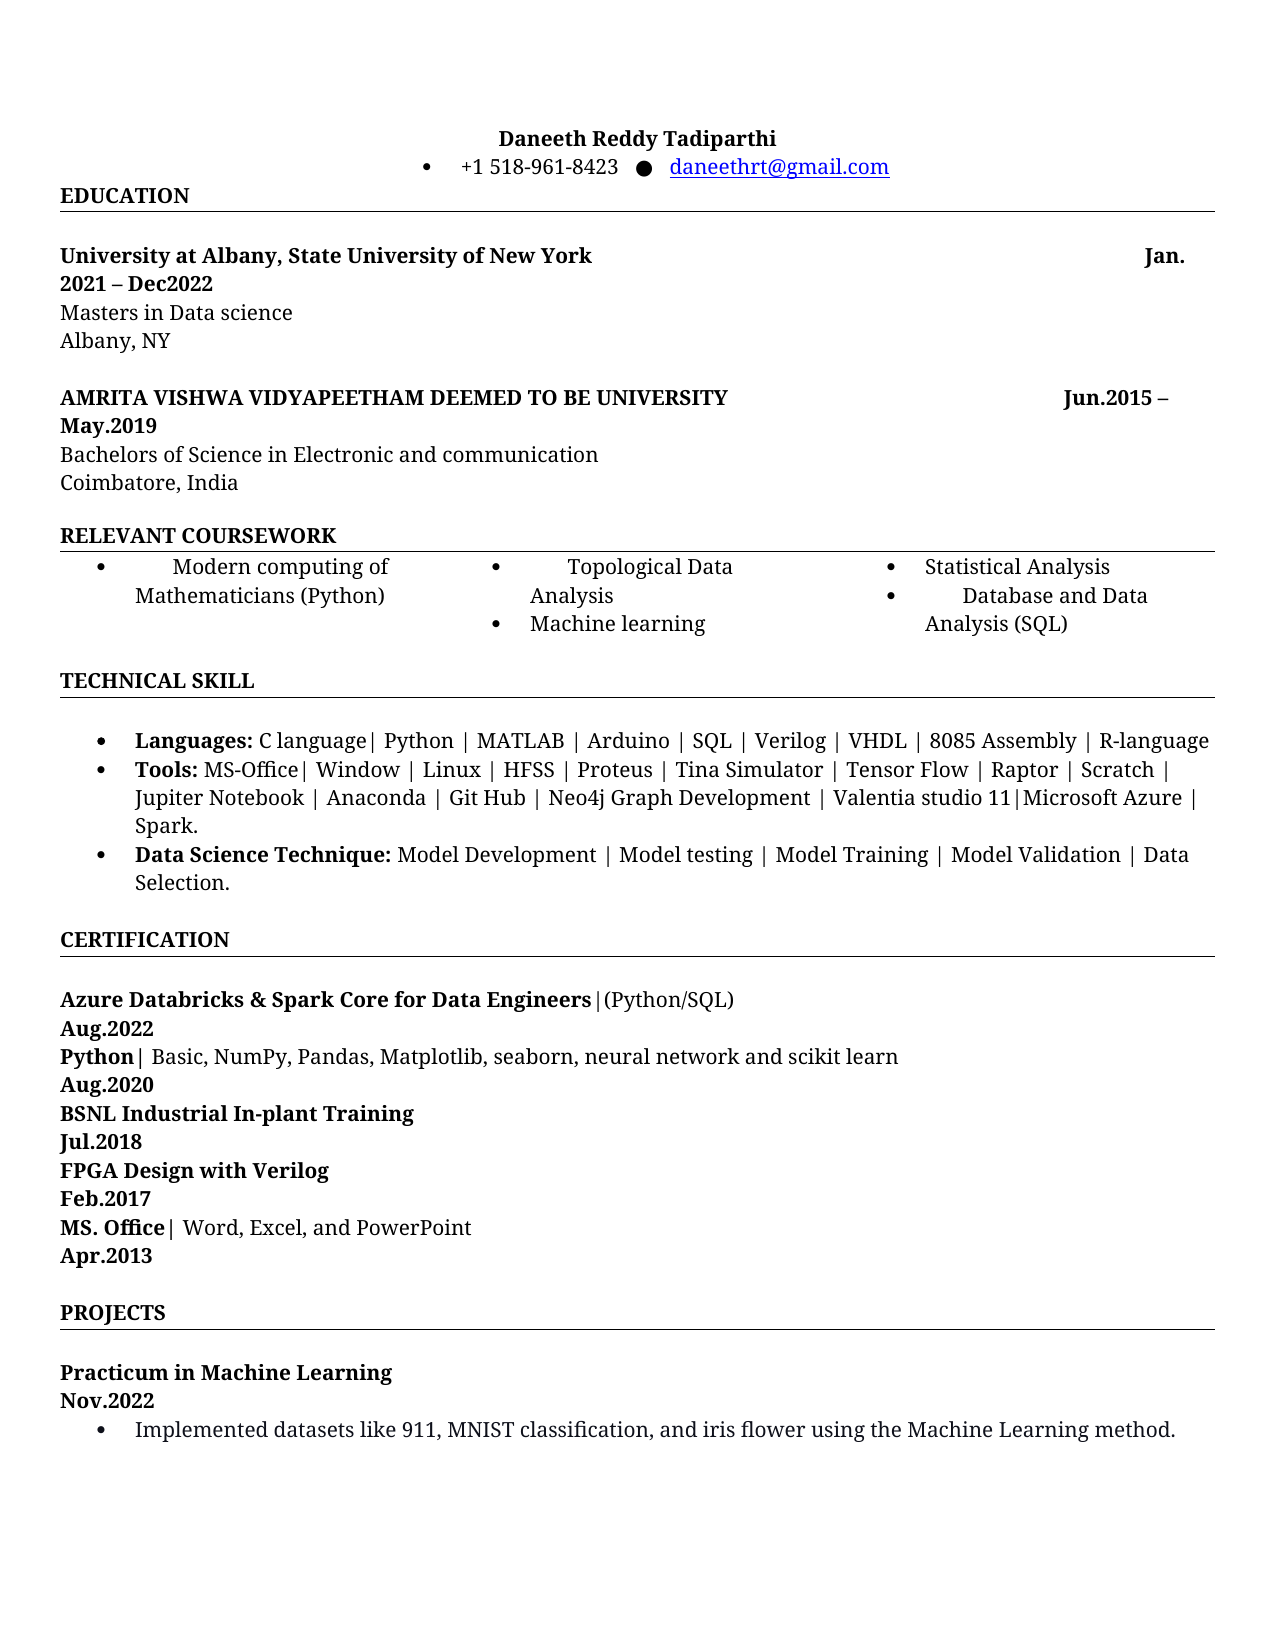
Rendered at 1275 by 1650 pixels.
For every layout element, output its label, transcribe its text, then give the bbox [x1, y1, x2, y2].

text AMRITA VISHWA VIDYAPEETHAM DEEMED TO BE UNIVERSITY Jun.2015 –May.2019 [60, 383, 1215, 440]
list +1 518-961-8423 ● daneethrt@gmail.com [97, 152, 1215, 181]
list Tools: MS-Office| Window | Linux | HFSS | Proteus | Tina Simulator | Tensor Flow | Raptor | Scratch | Jupiter Notebook | Anaconda | Git Hub | Neo4j Graph Development | Valentia studio 11|Microsoft Azure | Spark. [97, 755, 1215, 840]
text CERTIFICATION [60, 925, 1215, 956]
text Practicum in Machine Learning Nov.2022 [60, 1358, 1215, 1415]
list Topological Data Analysis [492, 552, 820, 609]
text Python| Basic, NumPy, Pandas, Matplotlib, seaborn, neural network and scikit learn Aug.2020 [60, 1042, 1215, 1099]
text University at Albany, State University of New York Jan. 2021 – Dec2022 [60, 241, 1215, 298]
list Modern computing of Mathematicians (Python) [97, 552, 425, 609]
list Implemented datasets like 911, MNIST classification, and iris flower using the Machine Learning method. [97, 1415, 1215, 1443]
list Statistical Analysis [887, 552, 1215, 581]
text PROJECTS [60, 1298, 1215, 1329]
text EDUCATION [60, 181, 1215, 211]
text MS. Office| Word, Excel, and PowerPoint Apr.2013 [60, 1213, 1215, 1270]
list Machine learning [492, 609, 820, 638]
text Azure Databricks & Spark Core for Data Engineers|(Python/SQL) Aug.2022 [60, 985, 1215, 1042]
text Daneeth Reddy Tadiparthi [60, 124, 1215, 152]
list Data Science Technique: Model Development | Model testing | Model Training | Model Validation | Data Selection. [97, 840, 1215, 897]
text TECHNICAL SKILL [60, 666, 1215, 697]
list Database and Data Analysis (SQL) [887, 581, 1215, 638]
list Languages: C language| Python | MATLAB | Arduino | SQL | Verilog | VHDL | 8085 Assembly | R-language [97, 726, 1215, 755]
text Masters in Data science Albany, NY [60, 298, 1215, 355]
text BSNL Industrial In-plant Training Jul.2018 [60, 1099, 1215, 1156]
text FPGA Design with Verilog Feb.2017 [60, 1156, 1215, 1213]
text RELEVANT COURSEWORK [60, 521, 1215, 551]
text Bachelors of Science in Electronic and communication Coimbatore, India [60, 440, 1215, 497]
